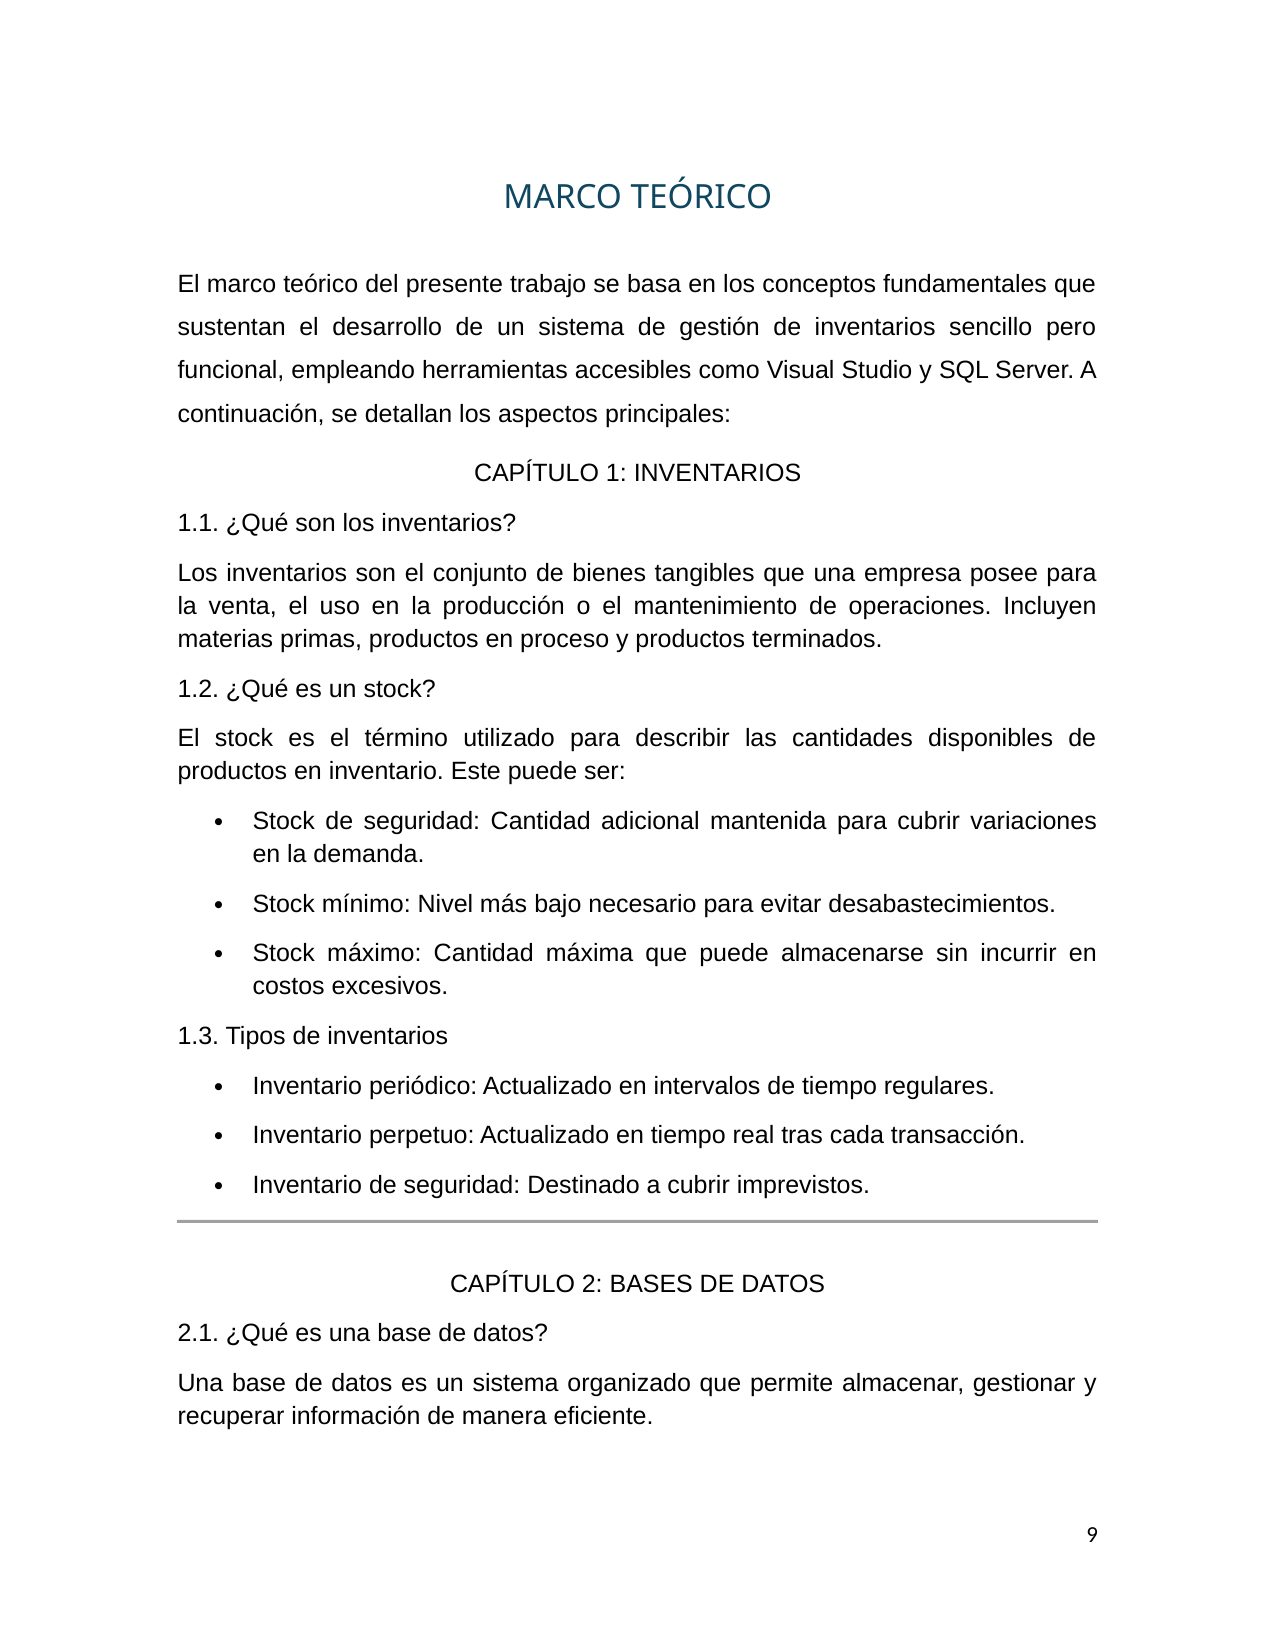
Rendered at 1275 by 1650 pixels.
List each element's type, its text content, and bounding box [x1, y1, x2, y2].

list Inventario de seguridad: Destinado a cubrir imprevistos. [215, 1170, 1098, 1199]
subtitle MARCO TEÓRICO [177, 173, 1098, 218]
text 2.1. ¿Qué es una base de datos? [177, 1318, 1098, 1347]
list Stock de seguridad: Cantidad adicional mantenida para cubrir variaciones en la demanda. [215, 806, 1098, 868]
text CAPÍTULO 1: INVENTARIOS [177, 458, 1098, 487]
text CAPÍTULO 2: BASES DE DATOS [177, 1269, 1098, 1297]
text 1.1. ¿Qué son los inventarios? [177, 508, 1098, 537]
text Una base de datos es un sistema organizado que permite almacenar, gestionar y recuperar información de manera eficiente. [177, 1368, 1098, 1430]
text 1.2. ¿Qué es un stock? [177, 673, 1098, 702]
text El stock es el término utilizado para describir las cantidades disponibles de productos en inventario. Este puede ser: [177, 723, 1098, 785]
text El marco teórico del presente trabajo se basa en los conceptos fundamentales que sustentan el desarrollo de un sistema de gestión de inventarios sencillo pero funcional, empleando herramientas accesibles como Visual Studio y SQL Server. A continuación, se detallan los aspectos principales: [177, 269, 1098, 427]
list Stock máximo: Cantidad máxima que puede almacenarse sin incurrir en costos excesivos. [215, 938, 1098, 1000]
list Stock mínimo: Nivel más bajo necesario para evitar desabastecimientos. [215, 889, 1098, 917]
list Inventario perpetuo: Actualizado en tiempo real tras cada transacción. [215, 1120, 1098, 1149]
text 1.3. Tipos de inventarios [177, 1021, 1098, 1050]
list Inventario periódico: Actualizado en intervalos de tiempo regulares. [215, 1071, 1098, 1099]
text Los inventarios son el conjunto de bienes tangibles que una empresa posee para la venta, el uso en la producción o el mantenimiento de operaciones. Incluyen materias primas, productos en proceso y productos terminados. [177, 558, 1098, 653]
